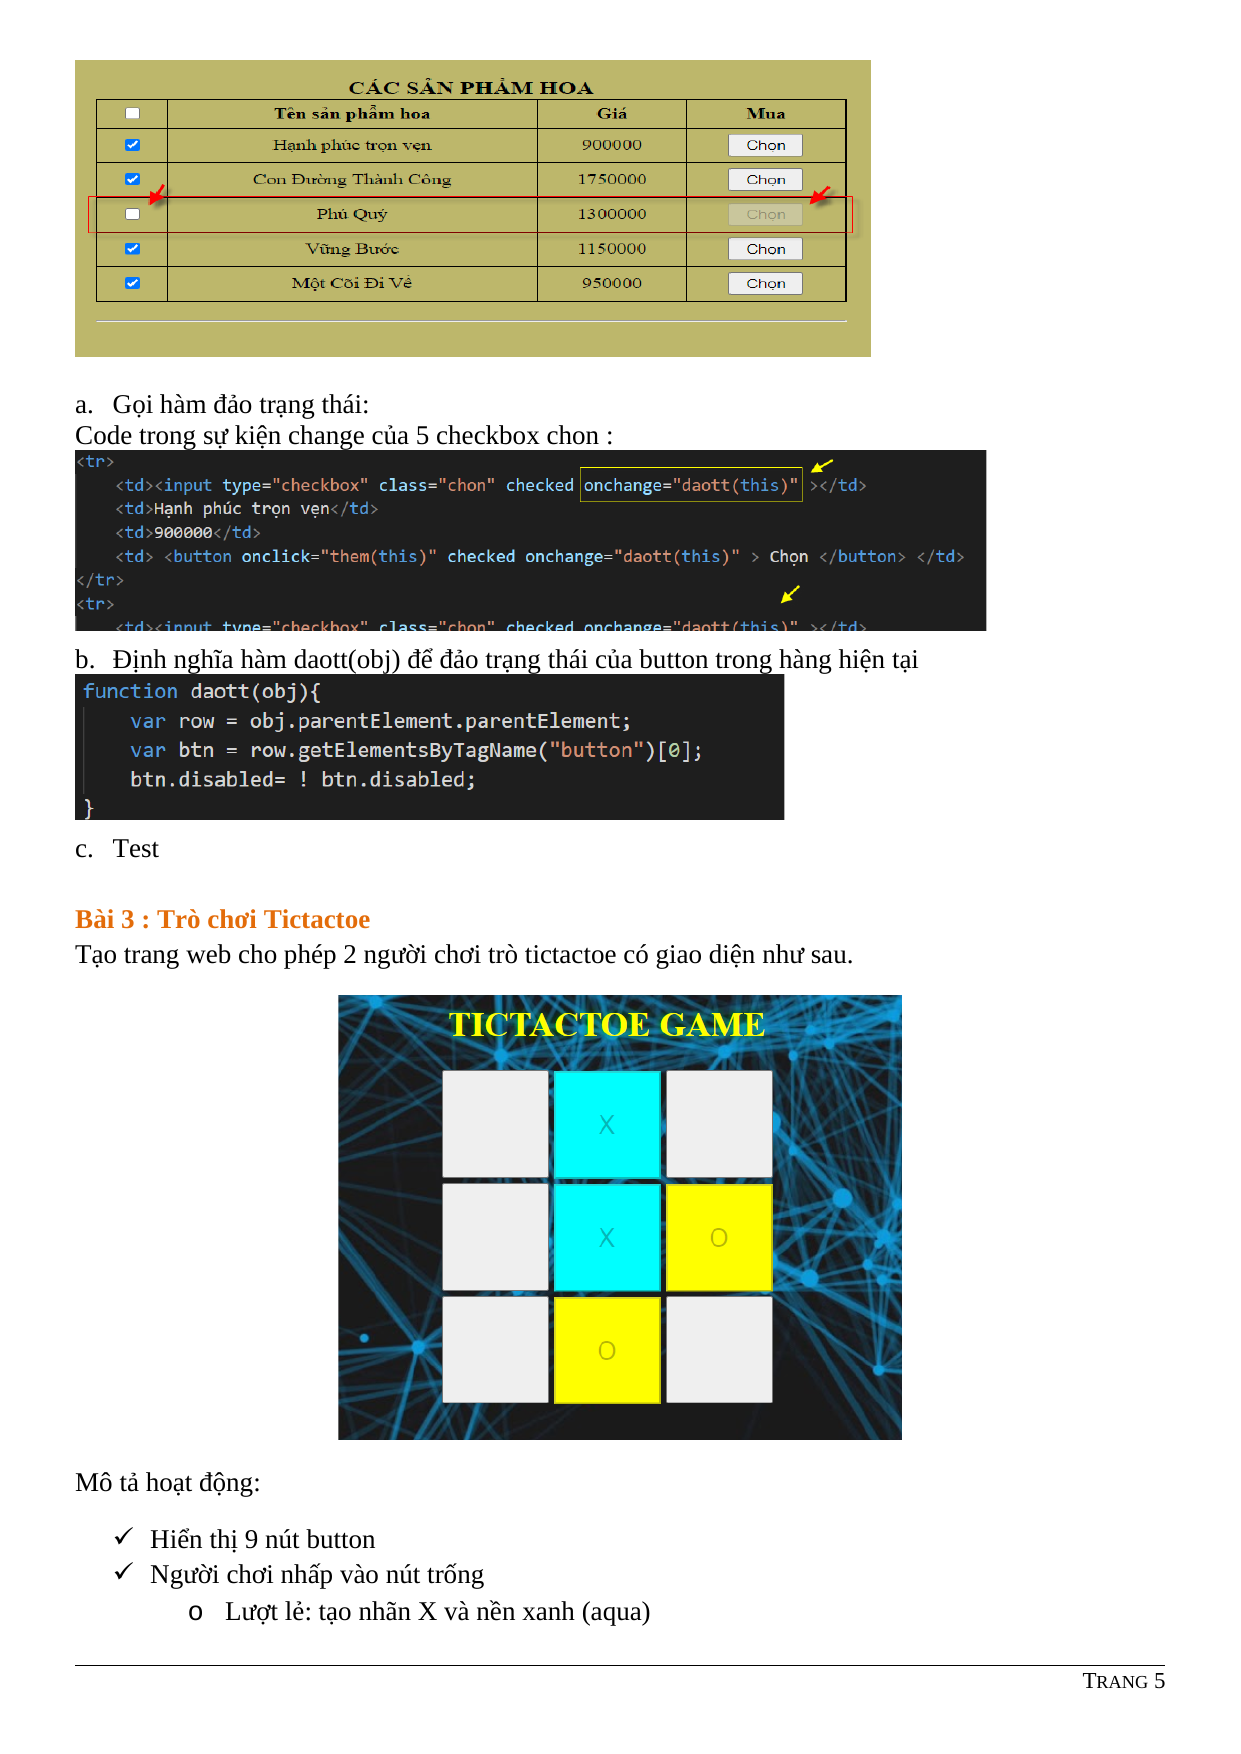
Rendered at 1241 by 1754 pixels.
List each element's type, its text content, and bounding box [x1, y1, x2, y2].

list Gọi hàm đảo trạng thái: [75, 388, 1165, 419]
picture [75, 450, 987, 631]
list Lượt lẻ: tạo nhãn X và nền xanh (aqua) [187, 1594, 1165, 1628]
picture [75, 674, 785, 820]
picture [338, 995, 902, 1440]
list Người chơi nhấp vào nút trống [112, 1559, 1165, 1590]
text Code trong sự kiện change của 5 checkbox chon : [75, 419, 1165, 450]
list Test [75, 832, 1165, 863]
picture [75, 60, 871, 357]
text Mô tả hoạt động: [75, 1466, 1165, 1497]
subtitle Bài 3 : Trò chơi Tictactoe [75, 903, 1165, 934]
list Định nghĩa hàm daott(obj) để đảo trạng thái của button trong hàng hiện tại [75, 643, 1165, 674]
text Tạo trang web cho phép 2 người chơi trò tictactoe có giao diện như sau. [75, 939, 1165, 970]
list Hiển thị 9 nút button [112, 1523, 1165, 1554]
